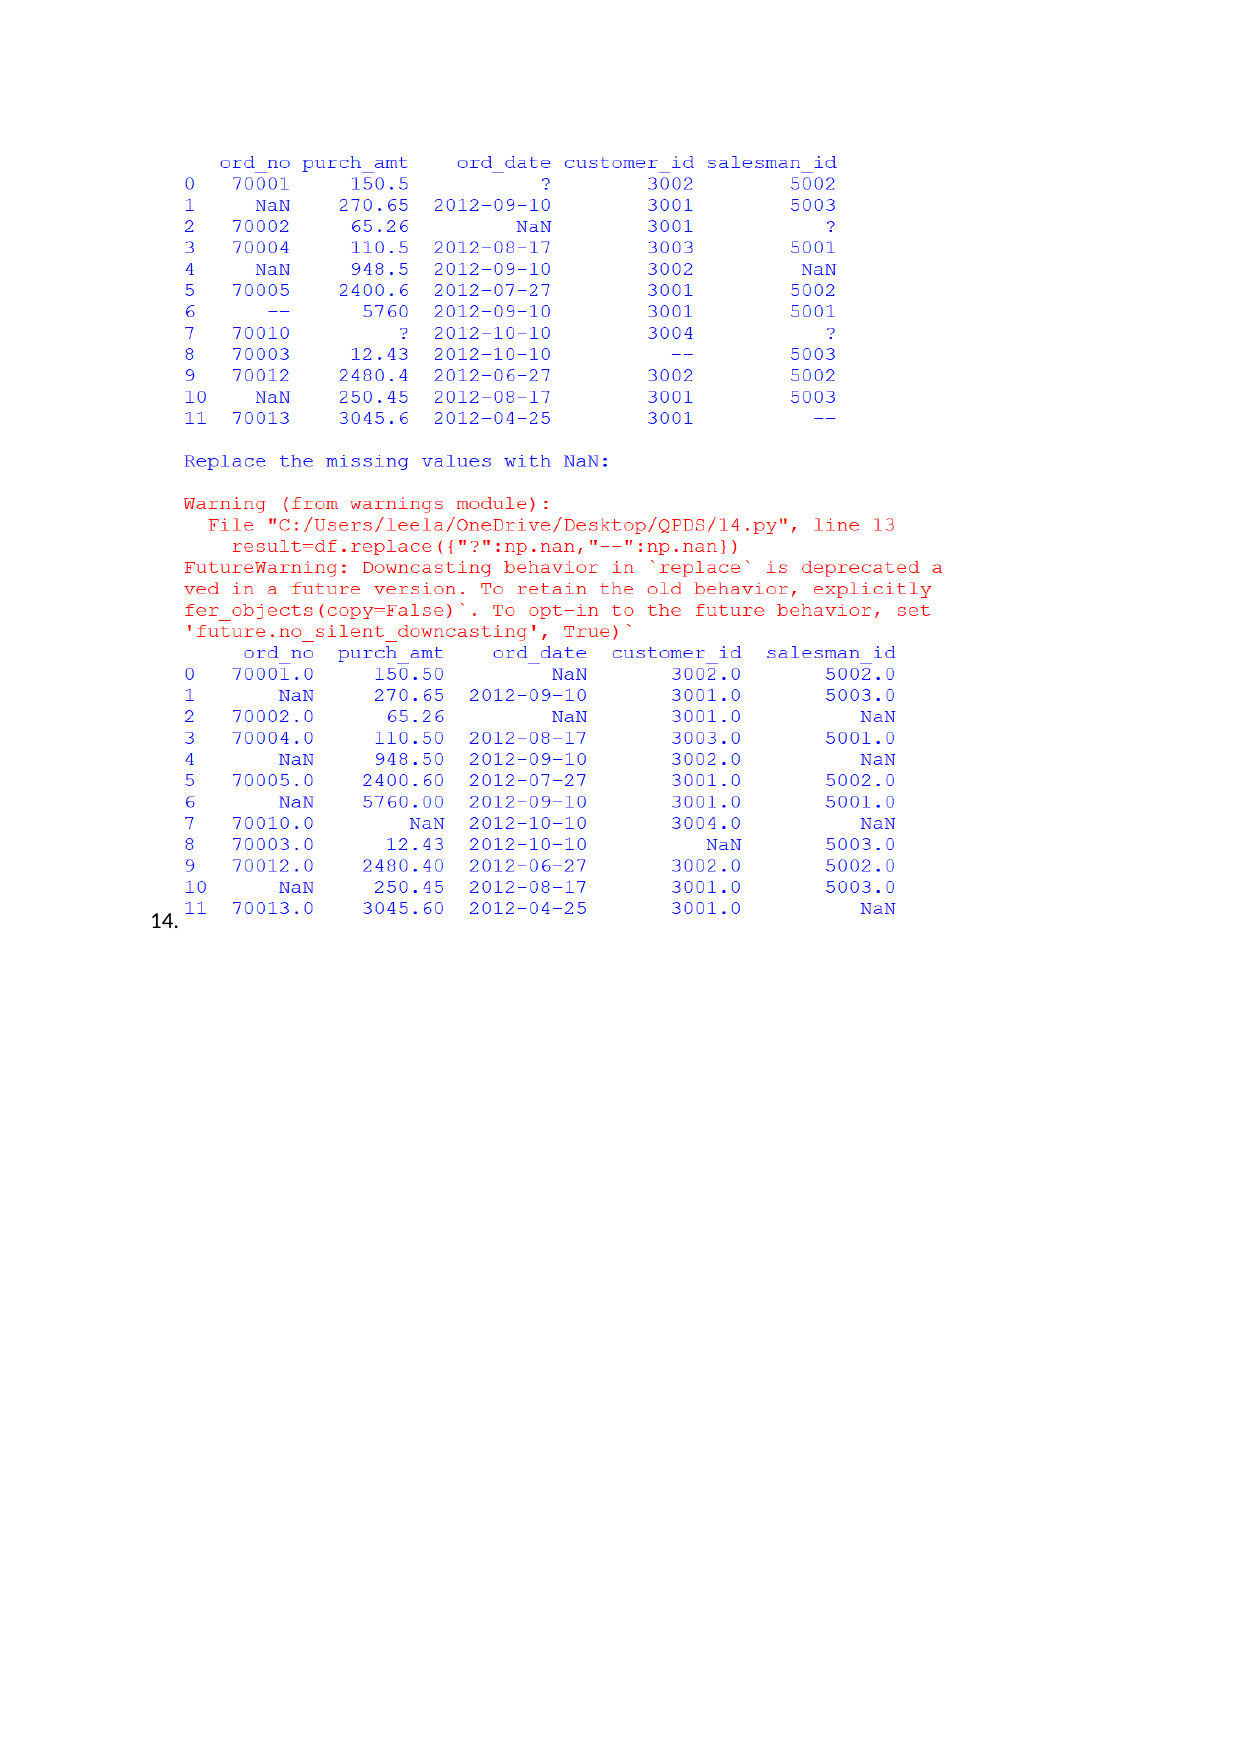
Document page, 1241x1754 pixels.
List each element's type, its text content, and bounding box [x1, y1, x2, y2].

picture [179, 150, 943, 929]
